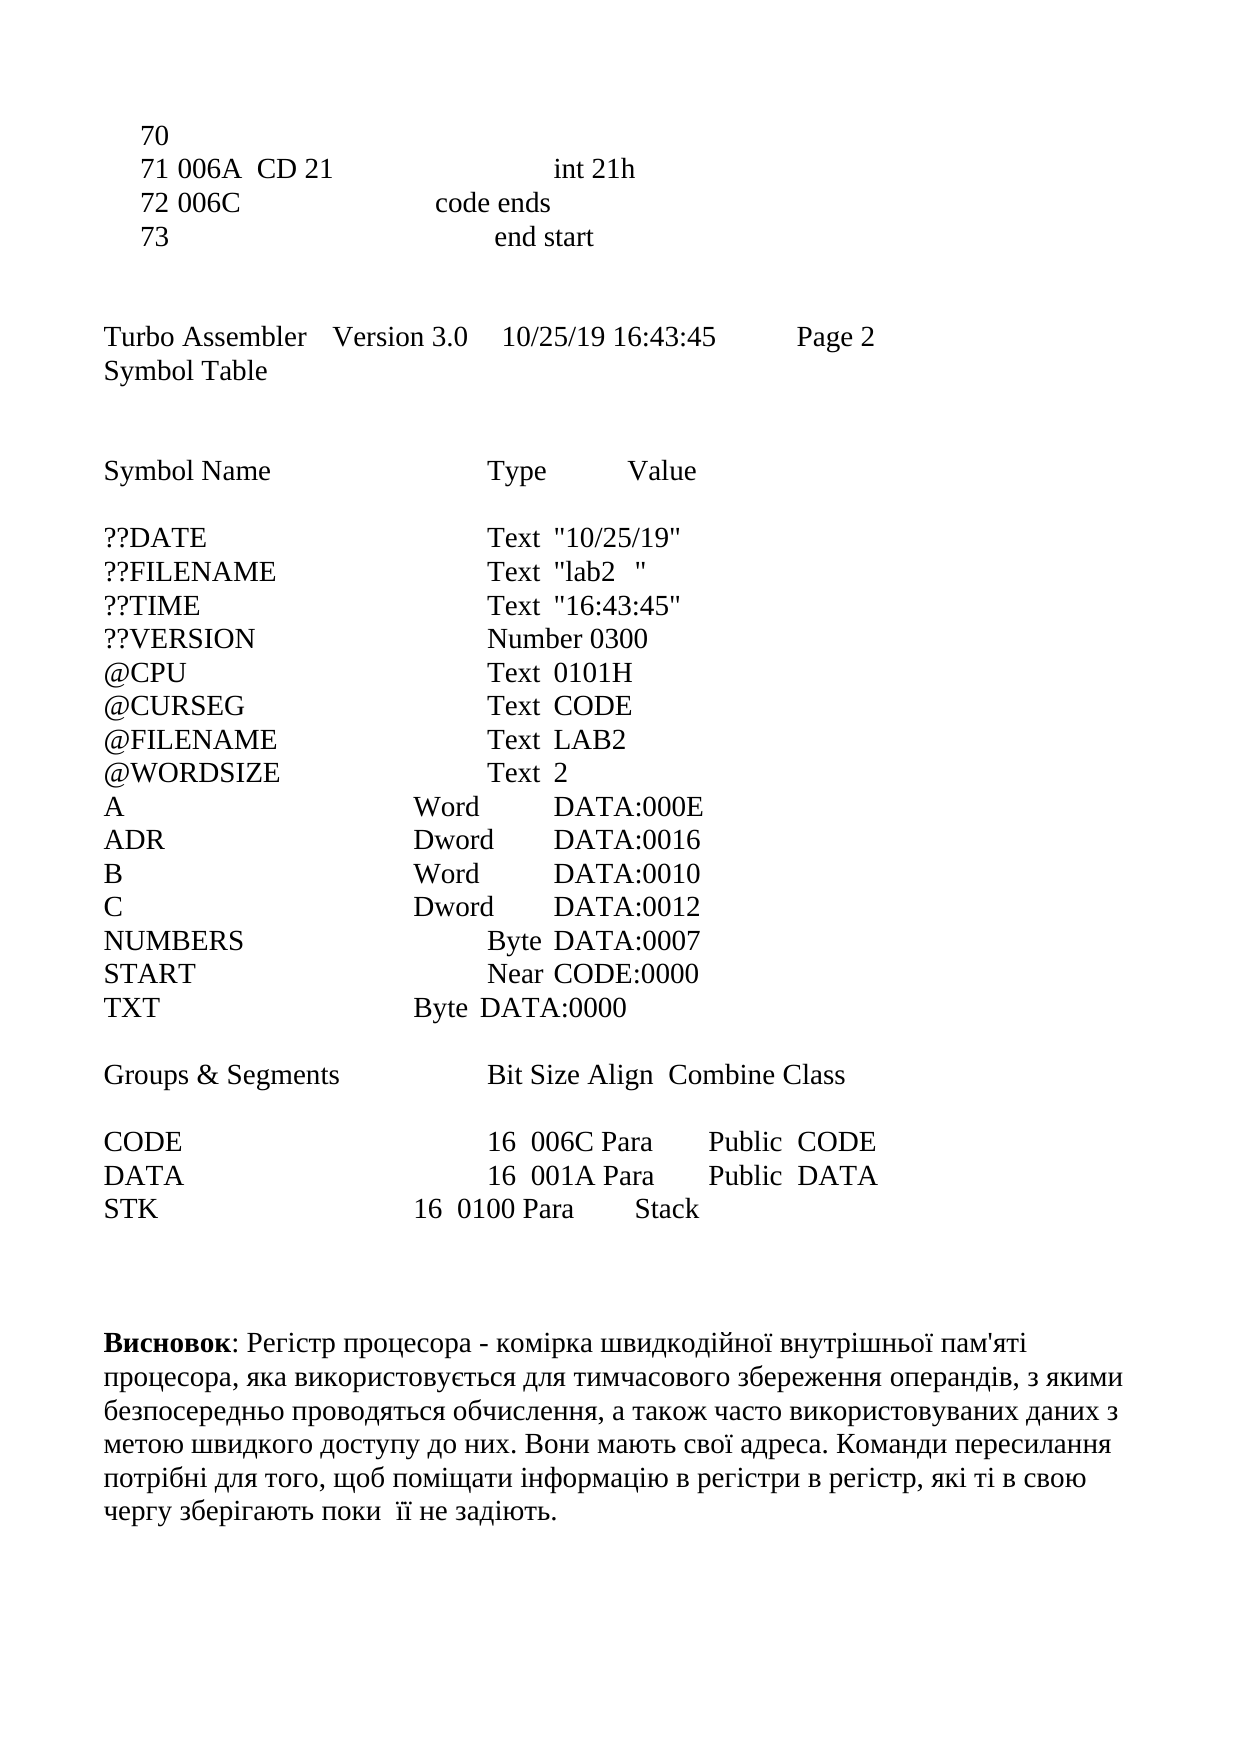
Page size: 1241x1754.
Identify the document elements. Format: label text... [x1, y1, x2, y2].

text STK 16 0100 Para Stack [103, 1191, 1152, 1225]
text ??TIME Text "16:43:45" [103, 588, 1152, 621]
text START Near CODE:0000 [103, 957, 1152, 990]
text NUMBERS Byte DATA:0007 [103, 923, 1152, 957]
text C Dword DATA:0012 [103, 889, 1152, 923]
text 72 006C code ends [103, 185, 1152, 219]
text @CPU Text 0101H [103, 655, 1152, 688]
text Groups & Segments Bit Size Align Combine Class [103, 1057, 1152, 1091]
text Висновок: Регістр процесора - комірка швидкодійної внутрішньої пам'яті процесора, яка використовується для тимчасового збереження операндів, з якими безпосередньо проводяться обчислення, а також часто використовуваних даних з метою швидкого доступу до них. Вони мають свої адреса. Команди пересилання потрібні для того, щоб поміщати інформацію в регістри в регістр, які ті в свою чергу зберігають поки її не задіють. [103, 1326, 1152, 1527]
text Symbol Table [103, 353, 1152, 386]
text ??FILENAME Text "lab2 " [103, 554, 1152, 588]
text 70 [103, 118, 1152, 152]
text DATA 16 001A Para Public DATA [103, 1158, 1152, 1191]
text B Word DATA:0010 [103, 856, 1152, 889]
text 71 006A CD 21 int 21h [103, 152, 1152, 185]
text Symbol Name Type Value [103, 453, 1152, 487]
text 73 end start [103, 219, 1152, 252]
text ??DATE Text "10/25/19" [103, 521, 1152, 554]
text ??VERSION Number 0300 [103, 621, 1152, 655]
text TXT Byte DATA:0000 [103, 990, 1152, 1024]
text A Word DATA:000E [103, 789, 1152, 822]
text @CURSEG Text CODE [103, 688, 1152, 722]
text CODE 16 006C Para Public CODE [103, 1124, 1152, 1158]
text ADR Dword DATA:0016 [103, 822, 1152, 856]
text Turbo Assembler Version 3.0 10/25/19 16:43:45 Page 2 [103, 319, 1152, 353]
text @FILENAME Text LAB2 [103, 722, 1152, 755]
text @WORDSIZE Text 2 [103, 755, 1152, 789]
